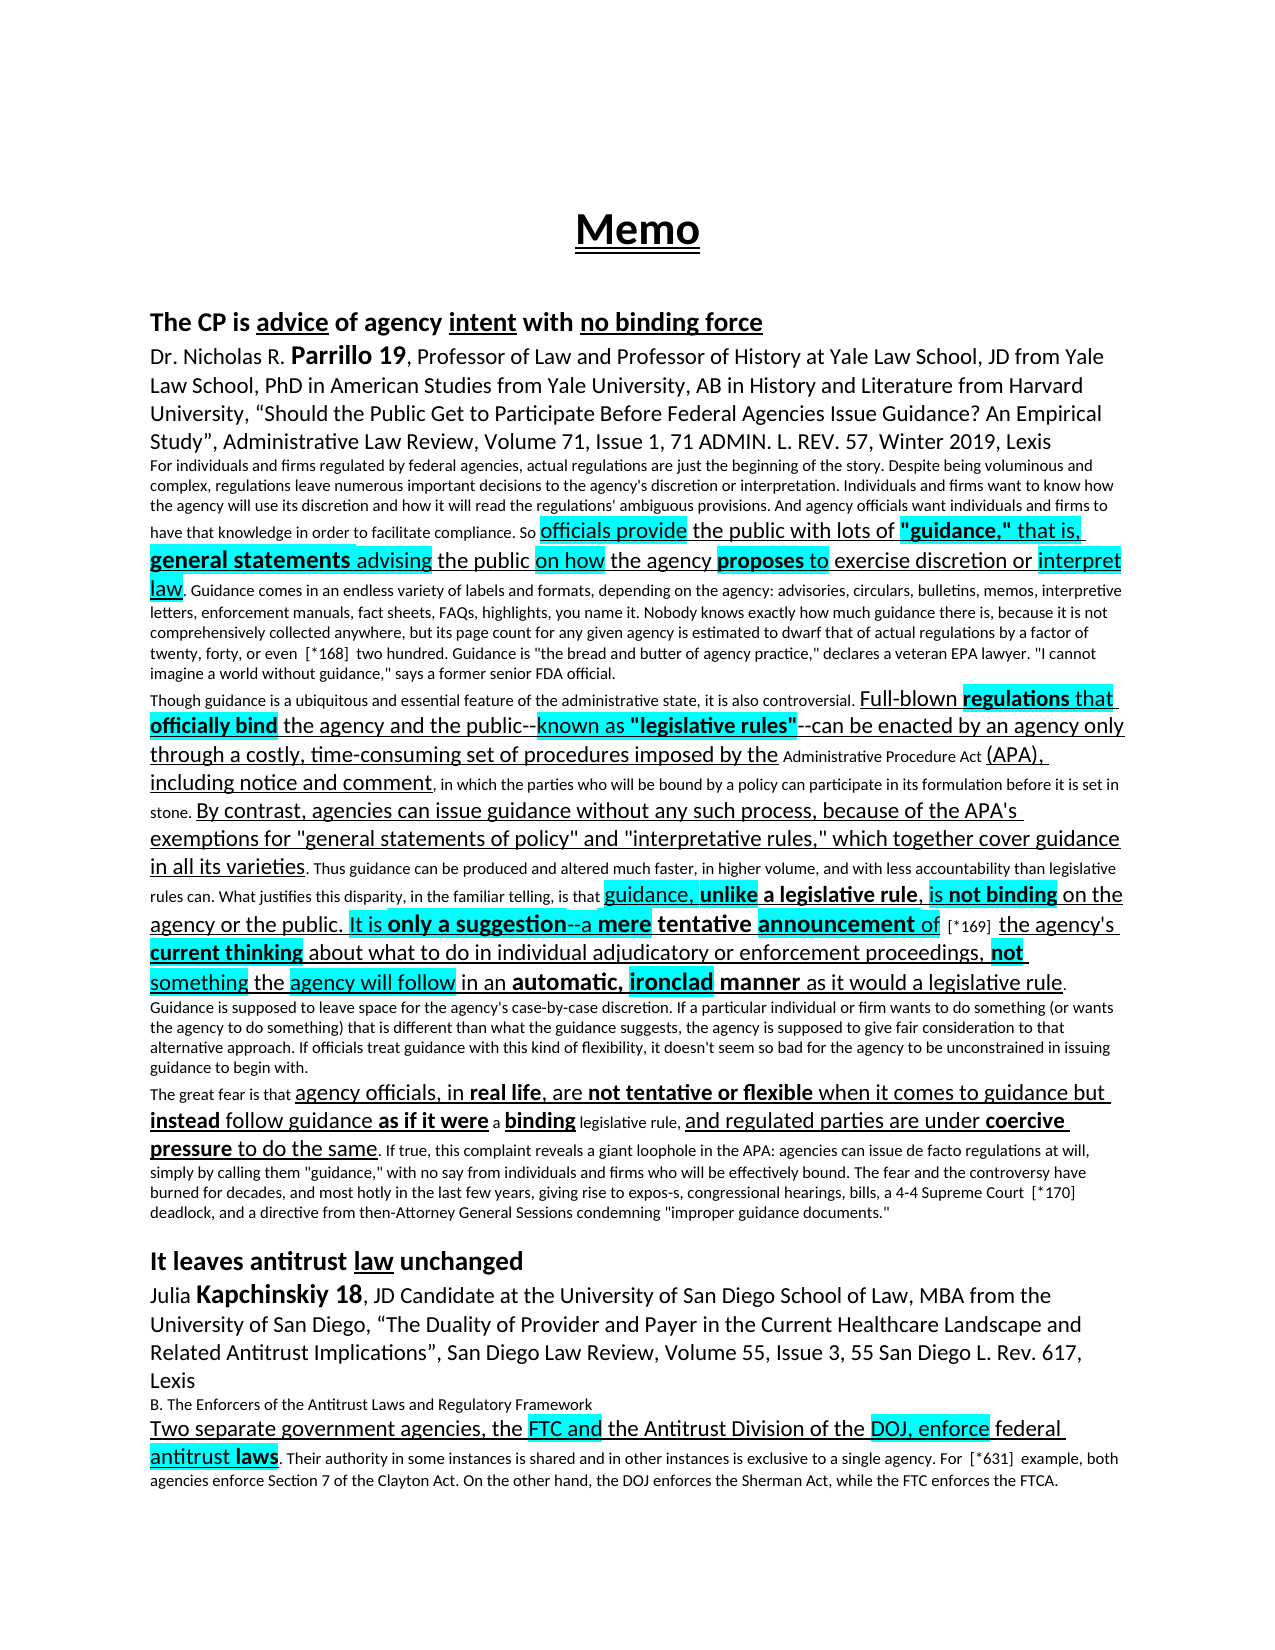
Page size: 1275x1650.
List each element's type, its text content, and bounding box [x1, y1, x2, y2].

text Though guidance is a ubiquitous and essential feature of the administrative state, it is also controversial. Full-blown regulations that officially bind the agency and the public--known as "legislative rules"--can be enacted by an agency only through a costly, time-consuming set of procedures imposed by the Administrative Procedure Act (APA), including notice and comment, in which the parties who will be bound by a policy can participate in its formulation before it is set in stone. By contrast, agencies can issue guidance without any such process, because of the APA's exemptions for "general statements of policy" and "interpretative rules," which together cover guidance in all its varieties. Thus guidance can be produced and altered much faster, in higher volume, and with less accountability than legislative rules can. What justifies this disparity, in the familiar telling, is that guidance, unlike a legislative rule, is not binding on the agency or the public. It is only a suggestion--a mere tentative announcement of [*169] the agency's current thinking about what to do in individual adjudicatory or enforcement proceedings, not something the agency will follow in an automatic, ironclad manner as it would a legislative rule. Guidance is supposed to leave space for the agency's case-by-case discretion. If a particular individual or firm wants to do something (or wants the agency to do something) that is different than what the guidance suggests, the agency is supposed to give fair consideration to that alternative approach. If officials treat guidance with this kind of flexibility, it doesn't seem so bad for the agency to be unconstrained in issuing guidance to begin with. [150, 737, 1125, 1078]
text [150, 1414, 1125, 1491]
subtitle The CP is advice of agency intent with no binding force [150, 305, 1125, 338]
text For individuals and firms regulated by federal agencies, actual regulations are just the beginning of the story. Despite being voluminous and complex, regulations leave numerous important decisions to the agency's discretion or interpretation. Individuals and firms want to know how the agency will use its discretion and how it will read the regulations' ambiguous provisions. And agency officials want individuals and firms to have that knowledge in order to facilitate compliance. So officials provide the public with lots of "guidance," that is, general statements advising the public on how the agency proposes to exercise discretion or interpret law. Guidance comes in an endless variety of labels and formats, depending on the agency: advisories, circulars, bulletins, memos, interpretive letters, enforcement manuals, fact sheets, FAQs, highlights, you name it. Nobody knows exactly how much guidance there is, because it is not comprehensively collected anywhere, but its page count for any given agency is estimated to dwarf that of actual regulations by a factor of twenty, forty, or even [*168] two hundred. Guidance is "the bread and butter of agency practice," declares a veteran EPA lawyer. "I cannot imagine a world without guidance," says a former senior FDA official. [150, 455, 1125, 684]
text Julia Kapchinskiy 18, JD Candidate at the University of San Diego School of Law, MBA from the University of San Diego, “The Duality of Provider and Payer in the Current Healthcare Landscape and Related Antitrust Implications”, San Diego Law Review, Volume 55, Issue 3, 55 San Diego L. Rev. 617, Lexis [150, 1277, 1125, 1394]
subtitle It leaves antitrust law unchanged [150, 1244, 1125, 1277]
text The great fear is that agency officials, in real life, are not tentative or flexible when it comes to guidance but instead follow guidance as if it were a binding legislative rule, and regulated parties are under coercive pressure to do the same. If true, this complaint reveals a giant loophole in the APA: agencies can issue de facto regulations at will, simply by calling them "guidance," with no say from individuals and firms who will be effectively bound. The fear and the controversy have burned for decades, and most hotly in the last few years, giving rise to expos-s, congressional hearings, bills, a 4-4 Supreme Court [*170] deadlock, and a directive from then-Attorney General Sessions condemning "improper guidance documents." [150, 1078, 1125, 1223]
text Dr. Nicholas R. Parrillo 19, Professor of Law and Professor of History at Yale Law School, JD from Yale Law School, PhD in American Studies from Yale University, AB in History and Literature from Harvard University, “Should the Public Get to Participate Before Federal Agencies Issue Guidance? An Empirical Study”, Administrative Law Review, Volume 71, Issue 1, 71 ADMIN. L. REV. 57, Winter 2019, Lexis [150, 338, 1125, 455]
text B. The Enforcers of the Antitrust Laws and Regulatory Framework [150, 1394, 1125, 1414]
subtitle Memo [150, 200, 1125, 256]
